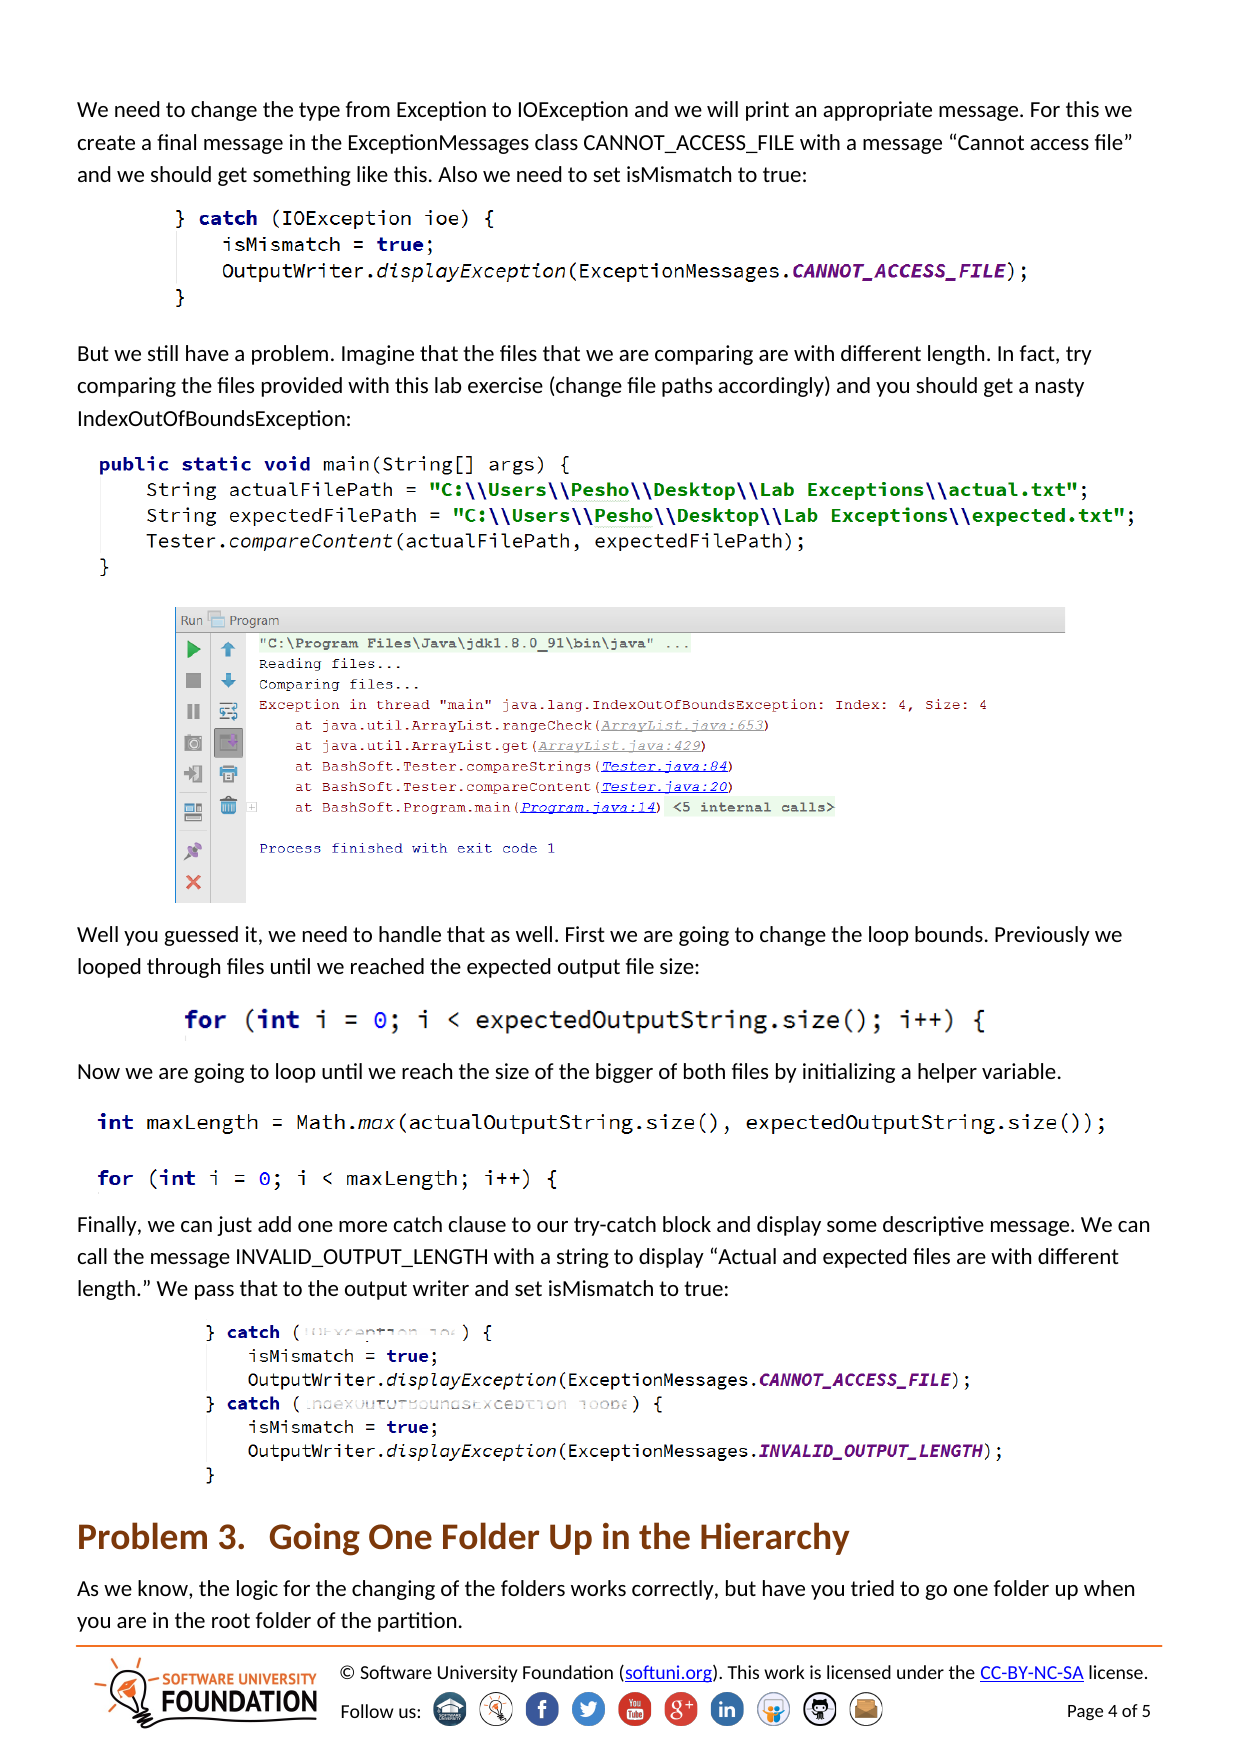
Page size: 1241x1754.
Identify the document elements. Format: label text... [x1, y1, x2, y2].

picture [849, 1692, 883, 1726]
picture [175, 607, 1066, 903]
picture [433, 1692, 467, 1726]
text Now we are going to loop until we reach the size of the bigger of both files by initializing a helper variable. [77, 1057, 1163, 1085]
picture [76, 448, 1164, 591]
text Finally, we can just add one more catch clause to our try-catch block and display some descriptive message. We can call the message INVALID_OUTPUT_LENGTH with a string to display “Actual and expected files are with different length.” We pass that to the output writer and set isMismatch to true: [77, 1210, 1163, 1302]
picture [93, 1656, 317, 1729]
picture [479, 1692, 513, 1726]
picture [157, 204, 1084, 323]
picture [572, 1692, 605, 1726]
picture [803, 1692, 837, 1726]
picture [710, 1692, 744, 1726]
text Well you guessed it, we need to handle that as well. First we are going to change the loop bounds. Previously we looped through files until we reached the expected output file size: [77, 920, 1163, 980]
text As we know, the logic for the changing of the folders works correctly, but have you tried to go one folder up when you are in the root folder of the partition. [77, 1574, 1163, 1634]
picture [160, 996, 1080, 1041]
picture [176, 1319, 1065, 1497]
picture [525, 1692, 559, 1726]
picture [664, 1692, 698, 1726]
picture [76, 1101, 1163, 1194]
text But we still have a problem. Imagine that the files that we are comparing are with different length. In fact, try comparing the files provided with this lab exercise (change file paths accordingly) and you should get a nasty IndexOutOfBoundsException: [77, 339, 1163, 432]
subtitle Going One Folder Up in the Hierarchy [77, 1513, 1163, 1559]
text We need to change the type from Exception to IOException and we will print an appropriate message. For this we create a final message in the ExceptionMessages class CANNOT_ACCESS_FILE with a message “Cannot access file” and we should get something like this. Also we need to set isMismatch to true: [77, 95, 1163, 188]
picture [757, 1692, 790, 1726]
picture [618, 1692, 652, 1726]
